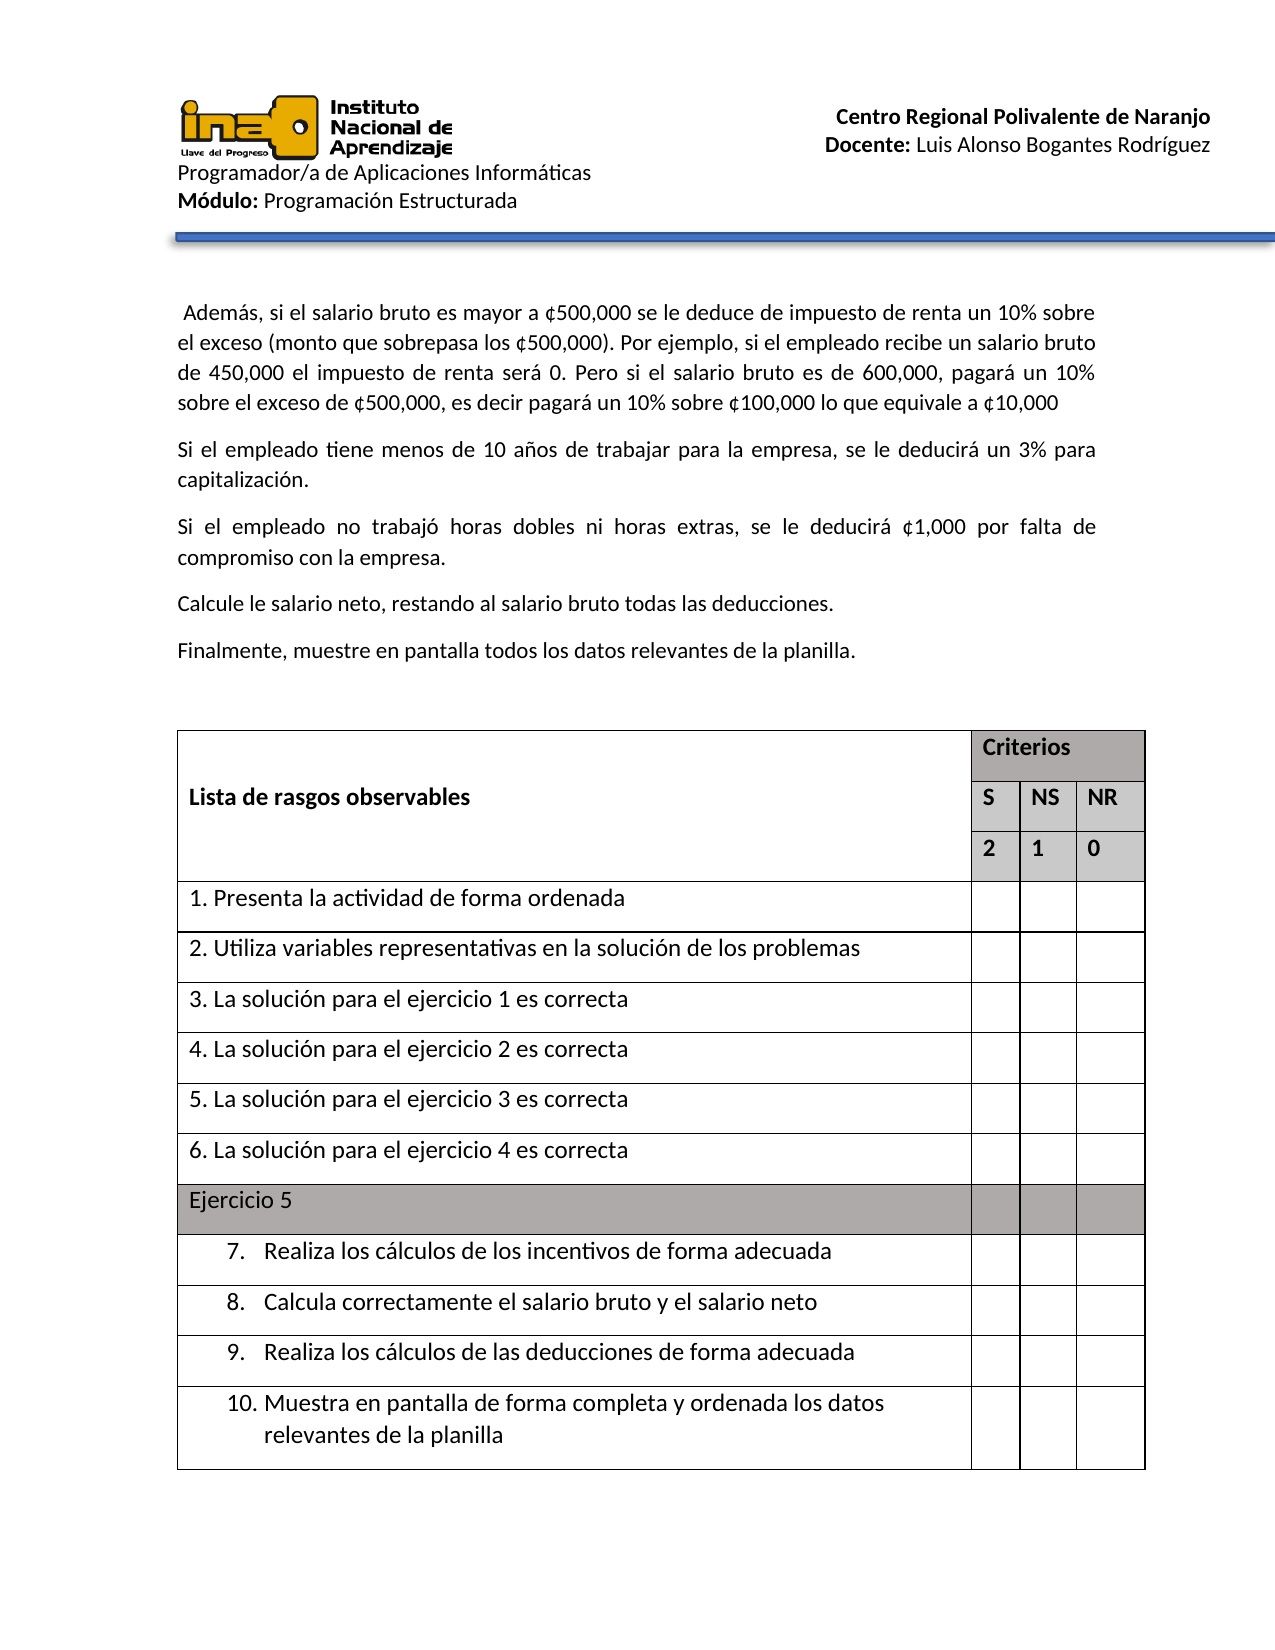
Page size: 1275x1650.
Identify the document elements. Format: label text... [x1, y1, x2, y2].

table_cell [972, 1185, 1019, 1234]
table_cell 1 [1021, 832, 1076, 881]
table_cell 0 [1077, 832, 1144, 881]
table_cell [972, 1387, 1019, 1469]
table_cell [1077, 983, 1144, 1032]
table_cell [1021, 1185, 1076, 1234]
table_cell 1. Presenta la actividad de forma ordenada [178, 882, 971, 931]
table_cell [972, 1286, 1019, 1335]
table_cell Muestra en pantalla de forma completa y ordenada los datos relevantes de la planilla [178, 1387, 971, 1469]
table_cell [1077, 1084, 1144, 1133]
picture [177, 73, 455, 182]
table_cell [972, 882, 1019, 931]
table_cell [1077, 1185, 1144, 1234]
table_cell Realiza los cálculos de los incentivos de forma adecuada [178, 1235, 971, 1285]
text Además, si el salario bruto es mayor a ¢500,000 se le deduce de impuesto de renta un 10% sobre el exceso (monto que sobrepasa los ¢500,000). Por ejemplo, si el empleado recibe un salario bruto de 450,000 el impuesto de renta será 0. Pero si el salario bruto es de 600,000, pagará un 10% sobre el exceso de ¢500,000, es decir pagará un 10% sobre ¢100,000 lo que equivale a ¢10,000 [177, 298, 1098, 417]
table_cell [1021, 1134, 1076, 1184]
table_cell [1077, 882, 1144, 931]
text Calcule le salario neto, restando al salario bruto todas las deducciones. [177, 589, 1098, 618]
table_cell [972, 983, 1019, 1032]
table_cell 4. La solución para el ejercicio 2 es correcta [178, 1033, 971, 1083]
table_cell NR [1077, 782, 1144, 831]
table_cell [1077, 1033, 1144, 1083]
table_cell [972, 1033, 1019, 1083]
text Finalmente, muestre en pantalla todos los datos relevantes de la planilla. [177, 636, 1098, 664]
table_cell NS [1021, 782, 1076, 831]
table_cell [1077, 1134, 1144, 1184]
table_header Lista de rasgos observables [178, 731, 971, 881]
table_cell [1021, 1336, 1076, 1386]
table_cell S [972, 782, 1019, 831]
table_cell 2. Utiliza variables representativas en la solución de los problemas [178, 933, 971, 982]
table_cell Realiza los cálculos de las deducciones de forma adecuada [178, 1336, 971, 1386]
table_header Criterios [972, 731, 1144, 781]
table_cell [1021, 1084, 1076, 1133]
table_cell [1077, 933, 1144, 982]
table_cell 5. La solución para el ejercicio 3 es correcta [178, 1084, 971, 1133]
table_cell [1021, 1235, 1076, 1285]
table_cell 6. La solución para el ejercicio 4 es correcta [178, 1134, 971, 1184]
table_cell [1077, 1387, 1144, 1469]
table_cell Calcula correctamente el salario bruto y el salario neto [178, 1286, 971, 1335]
table_cell [972, 1084, 1019, 1133]
table_cell [1077, 1286, 1144, 1335]
table_cell [1021, 1033, 1076, 1083]
table_cell [972, 933, 1019, 982]
table_cell 3. La solución para el ejercicio 1 es correcta [178, 983, 971, 1032]
table_cell [1021, 1286, 1076, 1335]
table_cell [1077, 1235, 1144, 1285]
table_cell 2 [972, 832, 1019, 881]
table_cell [1021, 983, 1076, 1032]
table_cell [972, 1336, 1019, 1386]
table_cell Ejercicio 5 [178, 1185, 971, 1234]
text Si el empleado tiene menos de 10 años de trabajar para la empresa, se le deducirá un 3% para capitalización. [177, 435, 1098, 494]
text Si el empleado no trabajó horas dobles ni horas extras, se le deducirá ¢1,000 por falta de compromiso con la empresa. [177, 512, 1098, 571]
table_cell [1021, 933, 1076, 982]
table_cell [972, 1235, 1019, 1285]
table_cell [972, 1134, 1019, 1184]
table_cell [1021, 1387, 1076, 1469]
table_cell [1077, 1336, 1144, 1386]
table_cell [1021, 882, 1076, 931]
